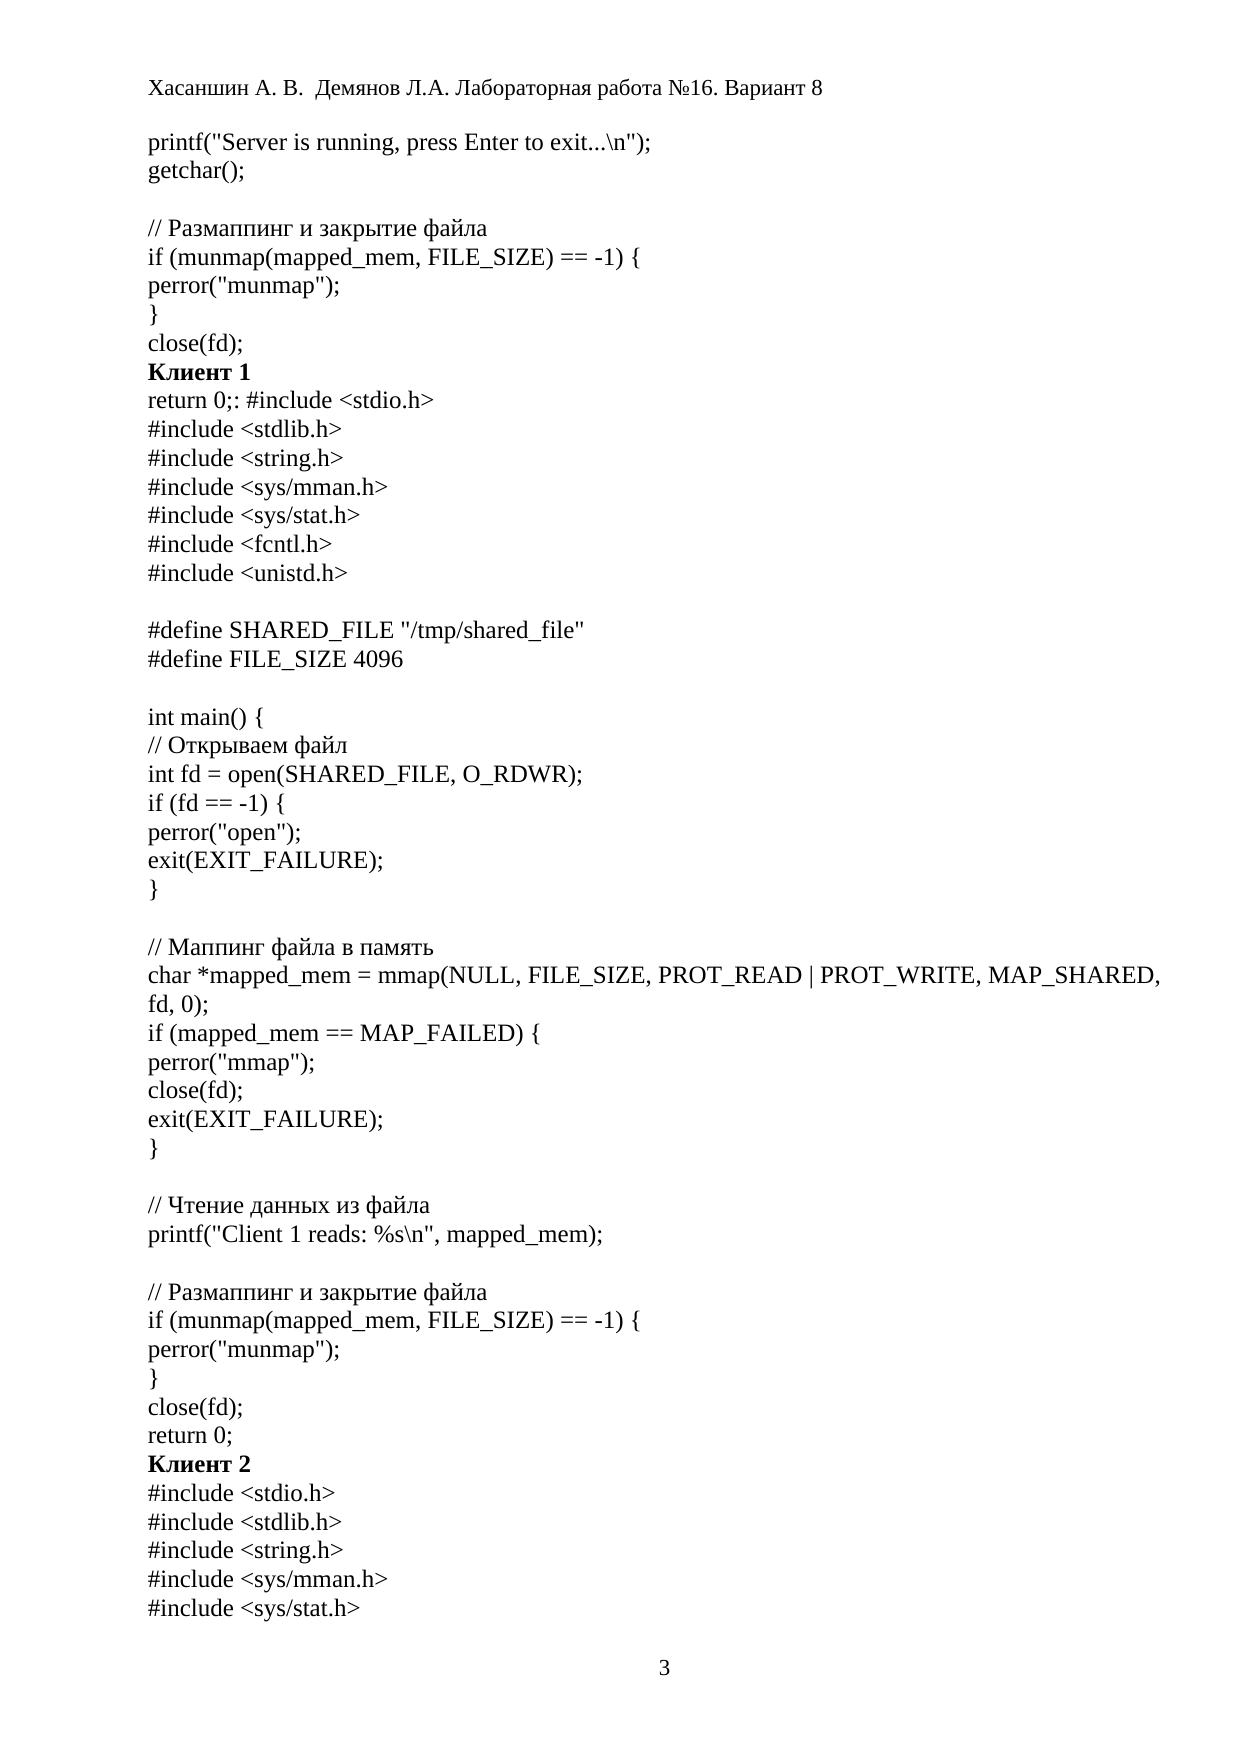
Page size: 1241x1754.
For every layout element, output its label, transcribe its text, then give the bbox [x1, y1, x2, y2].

text Клиент 1 return 0;: #include <stdio.h> #include <stdlib.h> #include <string.h> #include <sys/mman.h> #include <sys/stat.h> #include <fcntl.h> #include <unistd.h> #define SHARED_FILE "/tmp/shared_file" #define FILE_SIZE 4096 int main() { // Открываем файл int fd = open(SHARED_FILE, O_RDWR); if (fd == -1) { perror("open"); exit(EXIT_FAILURE); } // Маппинг файла в память char *mapped_mem = mmap(NULL, FILE_SIZE, PROT_READ | PROT_WRITE, MAP_SHARED, fd, 0); if (mapped_mem == MAP_FAILED) { perror("mmap"); close(fd); exit(EXIT_FAILURE); } // Чтение данных из файла printf("Client 1 reads: %s\n", mapped_mem); // Размаппинг и закрытие файла if (munmap(mapped_mem, FILE_SIZE) == -1) { perror("munmap"); } close(fd); return 0; Клиент 2 [148, 357, 1181, 1478]
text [148, 127, 1181, 357]
